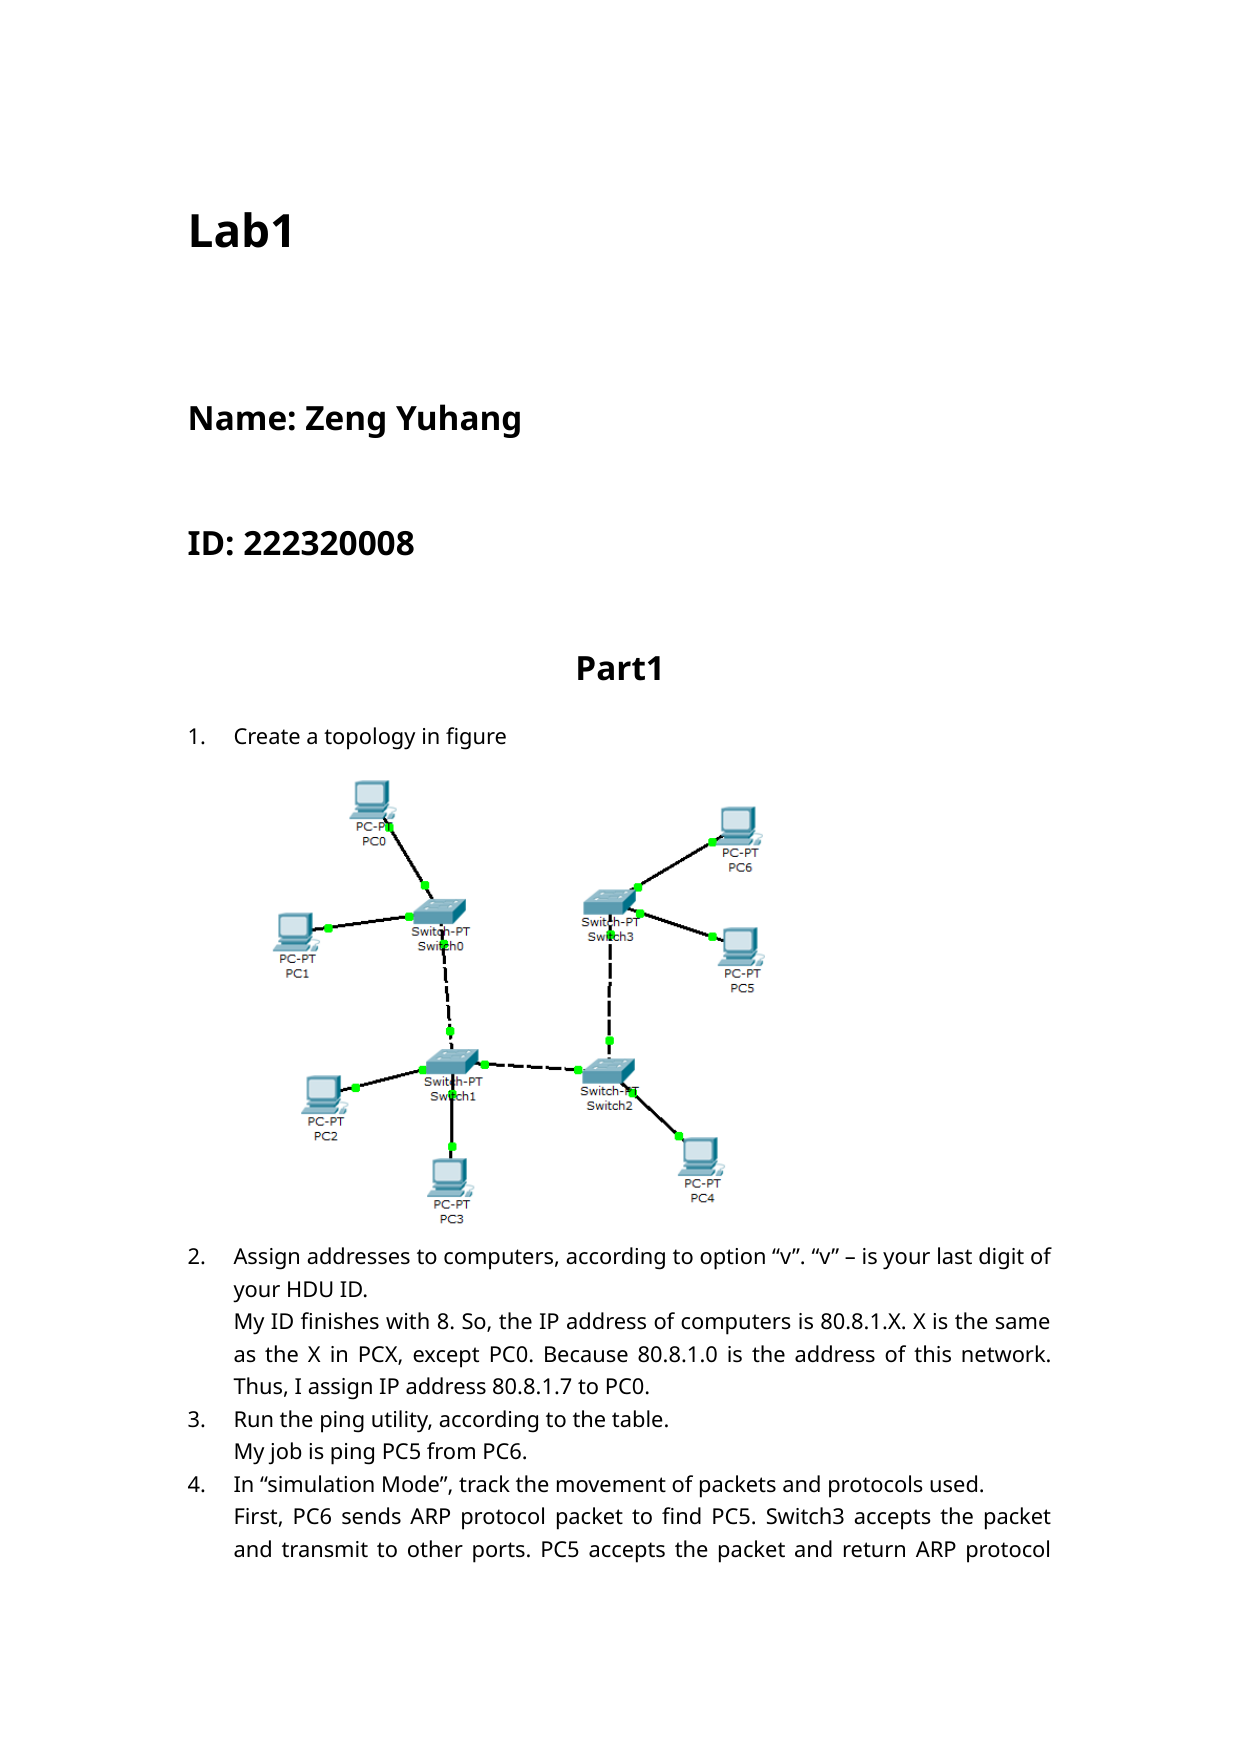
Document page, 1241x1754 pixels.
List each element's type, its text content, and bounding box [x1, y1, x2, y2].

subtitle Part1 [187, 635, 1053, 700]
list Create a topology in figure [187, 720, 1053, 752]
subtitle Lab1 [187, 197, 1053, 262]
subtitle ID: 222320008 [187, 510, 1053, 575]
list Run the ping utility, according to the table. [187, 1402, 1053, 1435]
list My job is ping PC5 from PC6. [233, 1435, 1053, 1467]
subtitle Name: Zeng Yuhang [187, 385, 1053, 450]
list My ID finishes with 8. So, the IP address of computers is 80.8.1.X. X is the same as the X in PCX, except PC0. Because 80.8.1.0 is the address of this network. Thus, I assign IP address 80.8.1.7 to PC0. [233, 1305, 1053, 1402]
picture [233, 752, 808, 1238]
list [233, 1500, 1053, 1565]
list In “simulation Mode”, track the movement of packets and protocols used. [187, 1467, 1053, 1500]
list Assign addresses to computers, according to option “v”. “v” – is your last digit of your HDU ID. [187, 1240, 1053, 1305]
